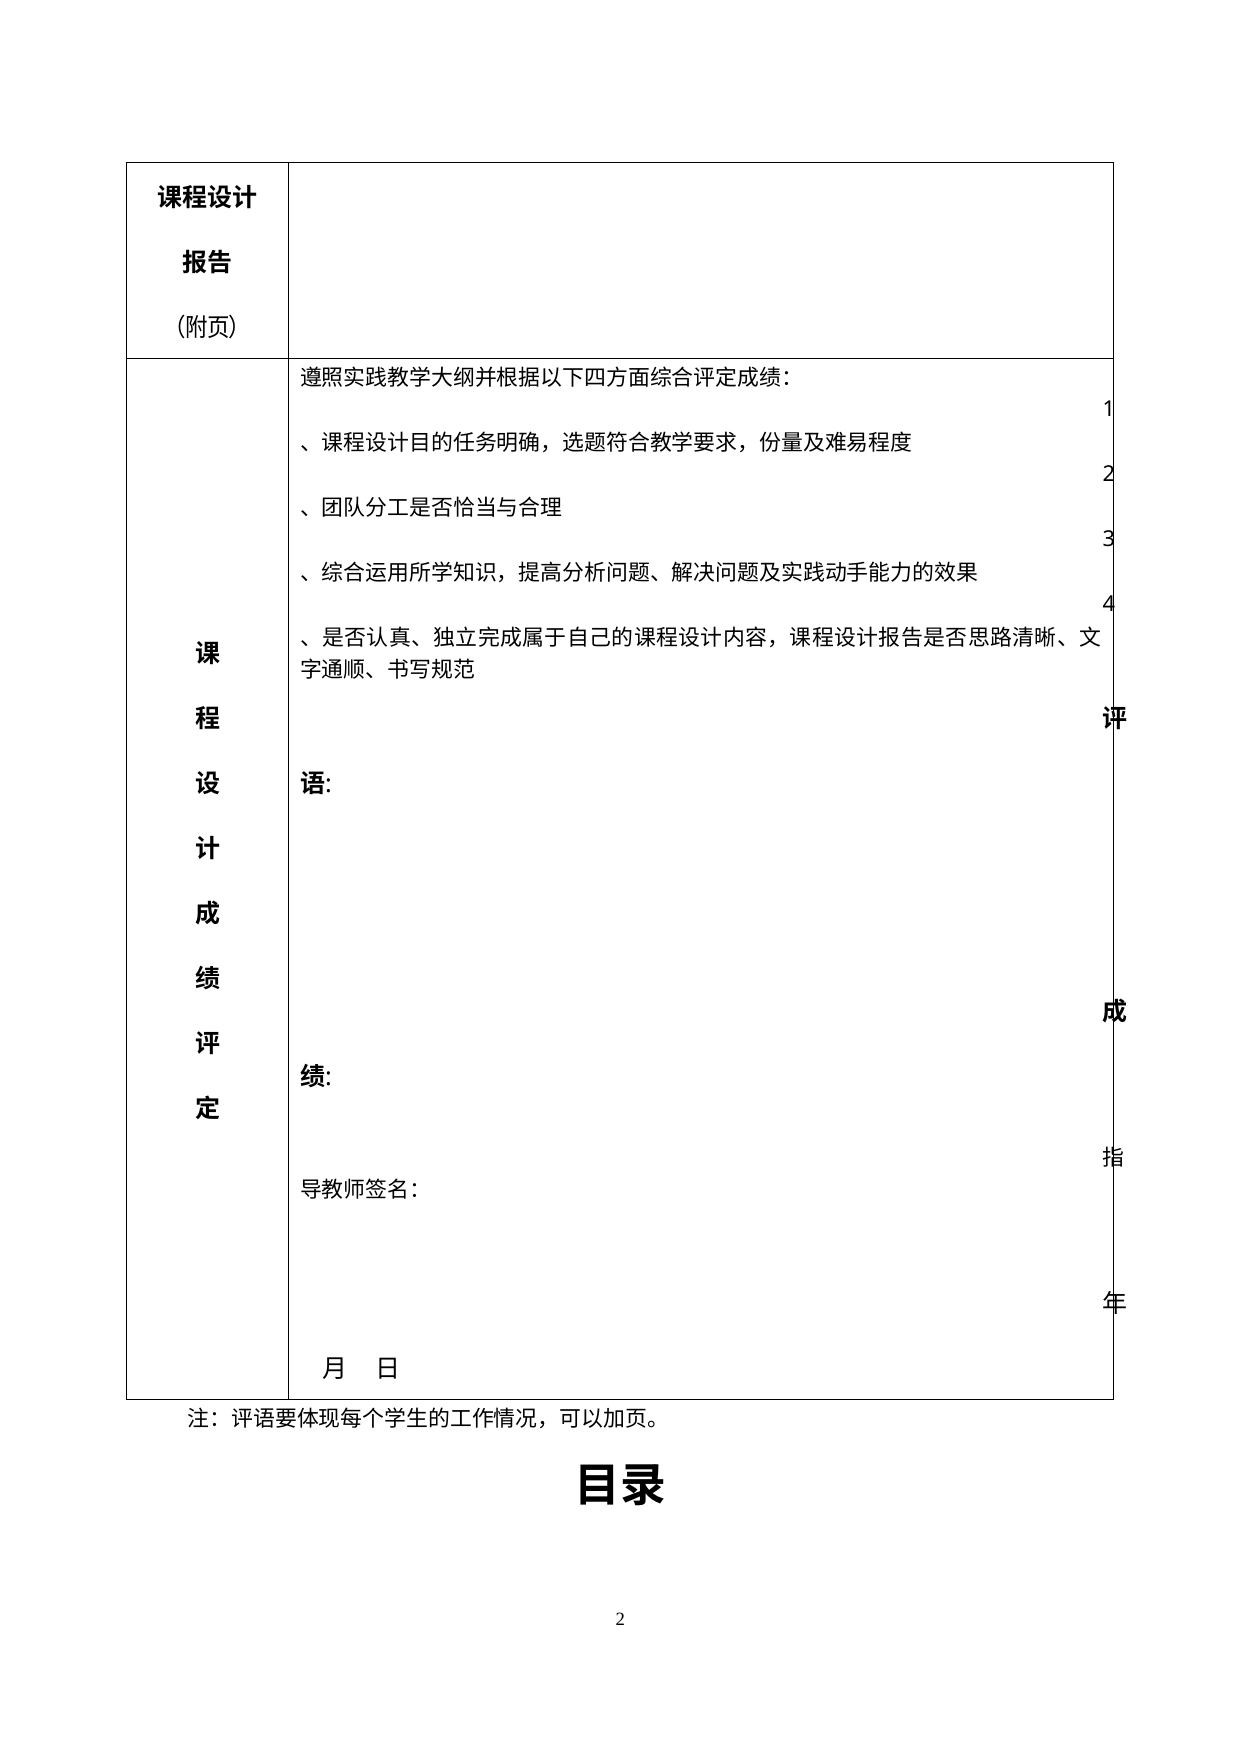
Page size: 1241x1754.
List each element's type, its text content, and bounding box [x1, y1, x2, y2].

table_cell [289, 163, 1113, 358]
text 注：评语要体现每个学生的工作情况，可以加页。 [187, 1400, 1053, 1433]
text 目录 [187, 1433, 1053, 1530]
table_cell 学生 课程设计 报告 （附页） [127, 163, 288, 358]
table_cell 遵照实践教学大纲并根据以下四方面综合评定成绩： 1、课程设计目的任务明确，选题符合教学要求，份量及难易程度 2、团队分工是否恰当与合理 3、综合运用所学知识，提高分析问题、解决问题及实践动手能力的效果 4、是否认真、独立完成属于自己的课程设计内容，课程设计报告是否思路清晰、文字通顺、书写规范 评语: 成绩: 指导教师签名： 年 月 日 [289, 359, 1113, 1399]
table_cell 课 程 设 计 成 绩 评 定 [127, 359, 288, 1399]
